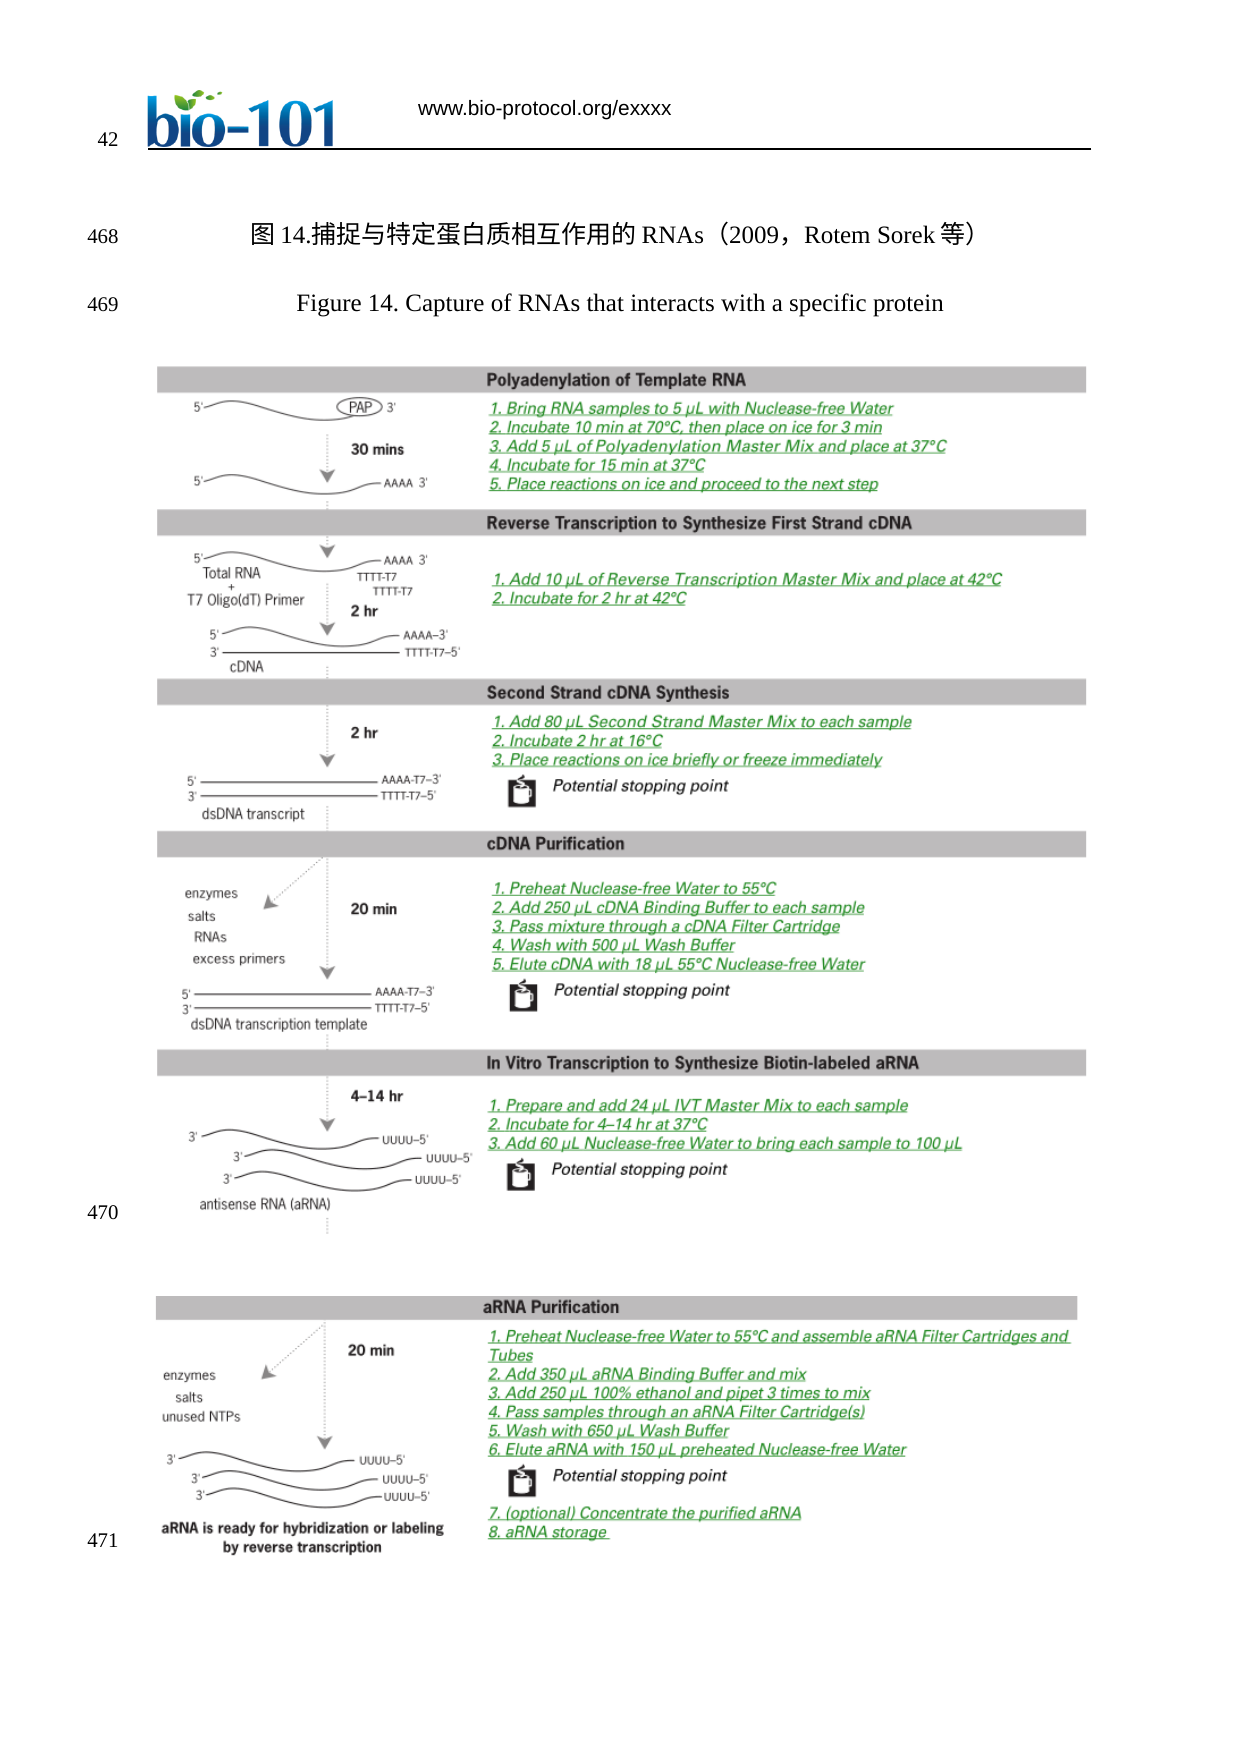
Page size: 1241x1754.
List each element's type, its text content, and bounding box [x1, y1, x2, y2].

text 图14.捕捉与特定蛋白质相互作用的RNAs（2009，Rotem Sorek等） [148, 200, 1092, 265]
picture [147, 1296, 1092, 1562]
text Figure 14. Capture of RNAs that interacts with a specific protein [148, 286, 1092, 319]
picture [147, 90, 333, 147]
picture [147, 354, 1093, 1235]
